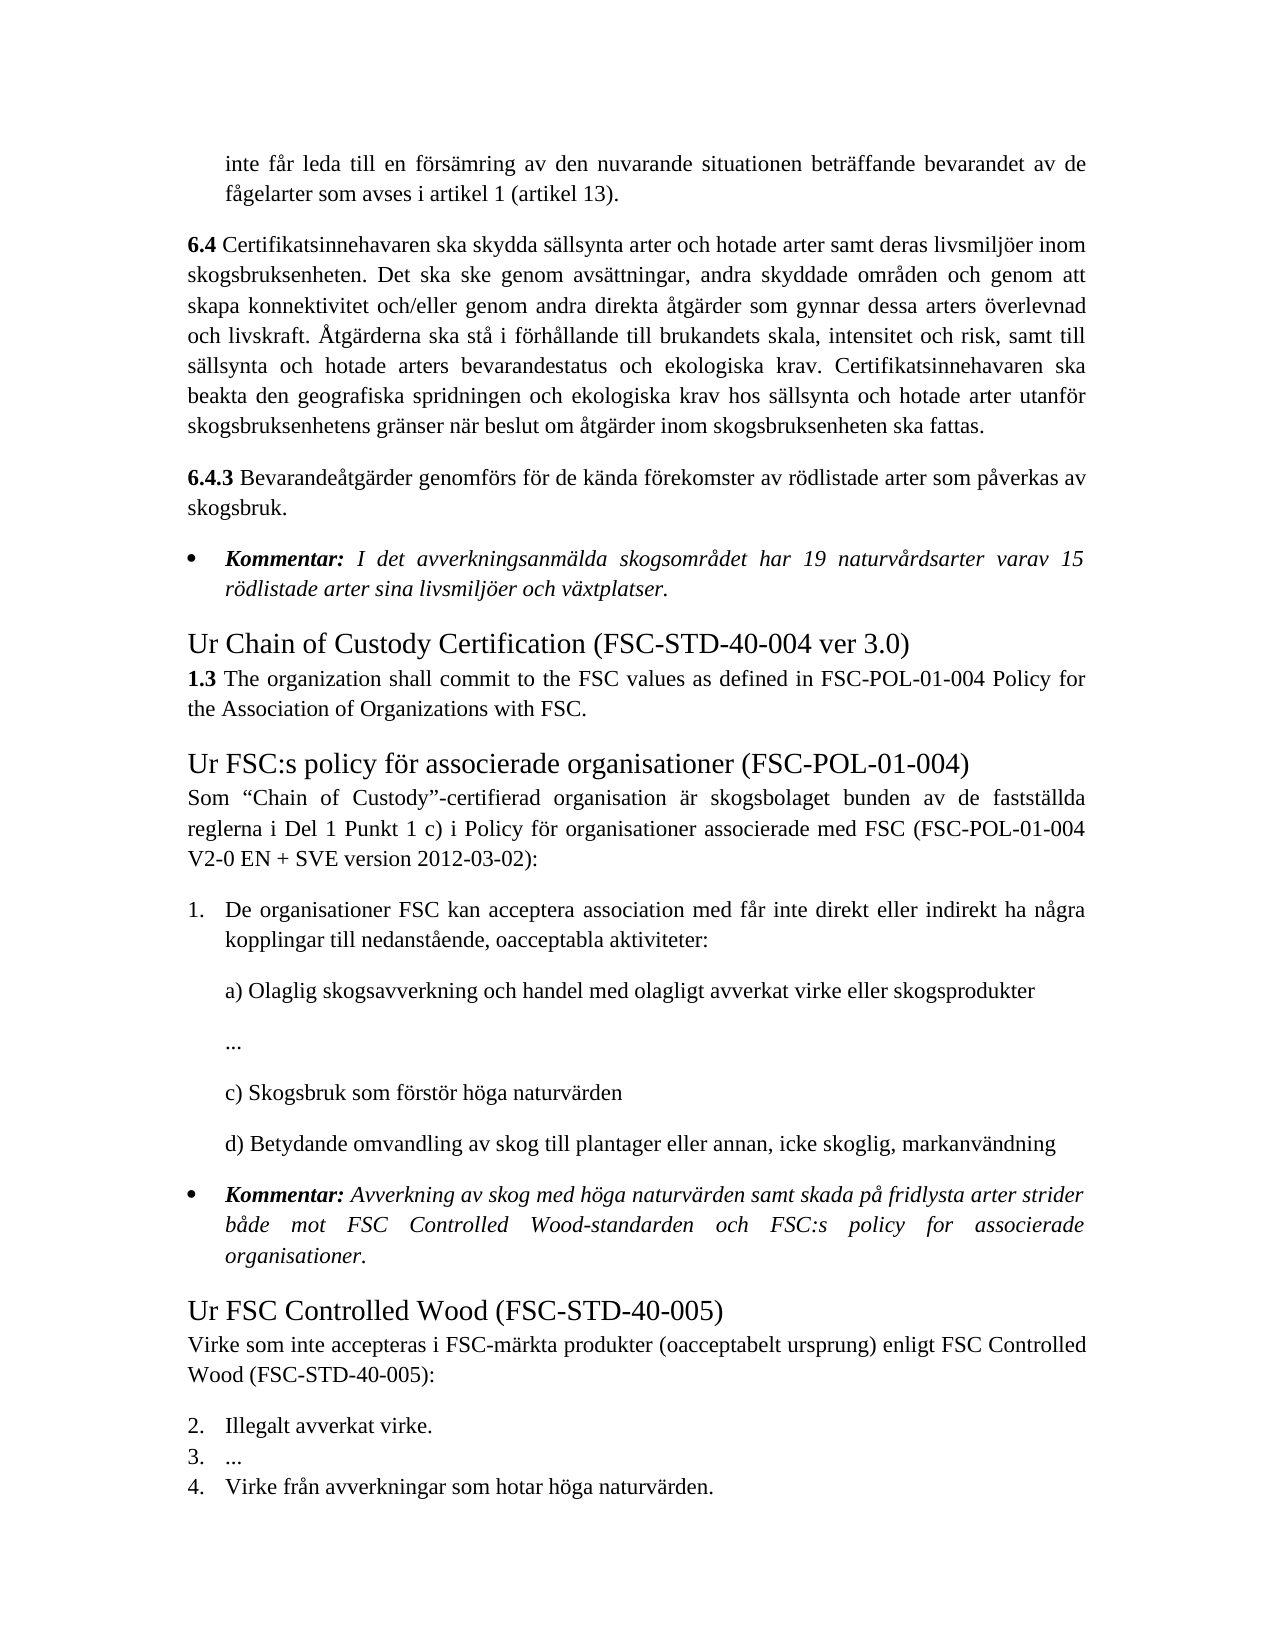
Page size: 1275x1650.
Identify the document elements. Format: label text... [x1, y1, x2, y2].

subtitle Ur Chain of Custody Certification (FSC-STD-40-004 ver 3.0) [187, 626, 1087, 659]
subtitle Ur FSC Controlled Wood (FSC-STD-40-005) [187, 1293, 1087, 1326]
list De organisationer FSC kan acceptera association med får inte direkt eller indirekt ha några kopplingar till nedanstående, oacceptabla aktiviteter: [187, 896, 1087, 952]
text d) Betydande omvandling av skog till plantager eller annan, icke skoglig, markanvändning [225, 1130, 1087, 1157]
text Virke som inte accepteras i FSC-märkta produkter (oacceptabelt ursprung) enligt FSC Controlled Wood (FSC-STD-40-005): [187, 1331, 1087, 1388]
list Illegalt avverkat virke. [187, 1412, 1087, 1439]
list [187, 150, 1087, 207]
text 1.3 The organization shall commit to the FSC values as defined in FSC-POL-01-004 Policy for the Association of Organizations with FSC. [187, 664, 1087, 721]
list Virke från avverkningar som hotar höga naturvärden. [187, 1473, 1087, 1499]
text a) Olaglig skogsavverkning och handel med olagligt avverkat virke eller skogsprodukter [225, 977, 1087, 1003]
list ... [187, 1443, 1087, 1469]
list Kommentar: I det avverkningsanmälda skogsområdet har 19 naturvårdsarter varav 15 rödlistade arter sina livsmiljöer och växtplatser. [187, 545, 1087, 601]
text 6.4 Certifikatsinnehavaren ska skydda sällsynta arter och hotade arter samt deras livsmiljöer inom skogsbruksenheten. Det ska ske genom avsättningar, andra skyddade områden och genom att skapa konnektivitet och/eller genom andra direkta åtgärder som gynnar dessa arters överlevnad och livskraft. Åtgärderna ska stå i förhållande till brukandets skala, intensitet och risk, samt till sällsynta och hotade arters bevarandestatus och ekologiska krav. Certifikatsinnehavaren ska beakta den geografiska spridningen och ekologiska krav hos sällsynta och hotade arter utanför skogsbruksenhetens gränser när beslut om åtgärder inom skogsbruksenheten ska fattas. [187, 231, 1087, 439]
text ... [225, 1028, 1087, 1054]
text Som “Chain of Custody”-certifierad organisation är skogsbolaget bunden av de fastställda reglerna i Del 1 Punkt 1 c) i Policy för organisationer associerade med FSC (FSC-POL-01-004 V2-0 EN + SVE version 2012-03-02): [187, 784, 1087, 871]
text 6.4.3 Bevarandeåtgärder genomförs för de kända förekomster av rödlistade arter som påverkas av skogsbruk. [187, 463, 1087, 520]
subtitle Ur FSC:s policy för associerade organisationer (FSC-POL-01-004) [187, 746, 1087, 779]
text c) Skogsbruk som förstör höga naturvärden [225, 1079, 1087, 1106]
